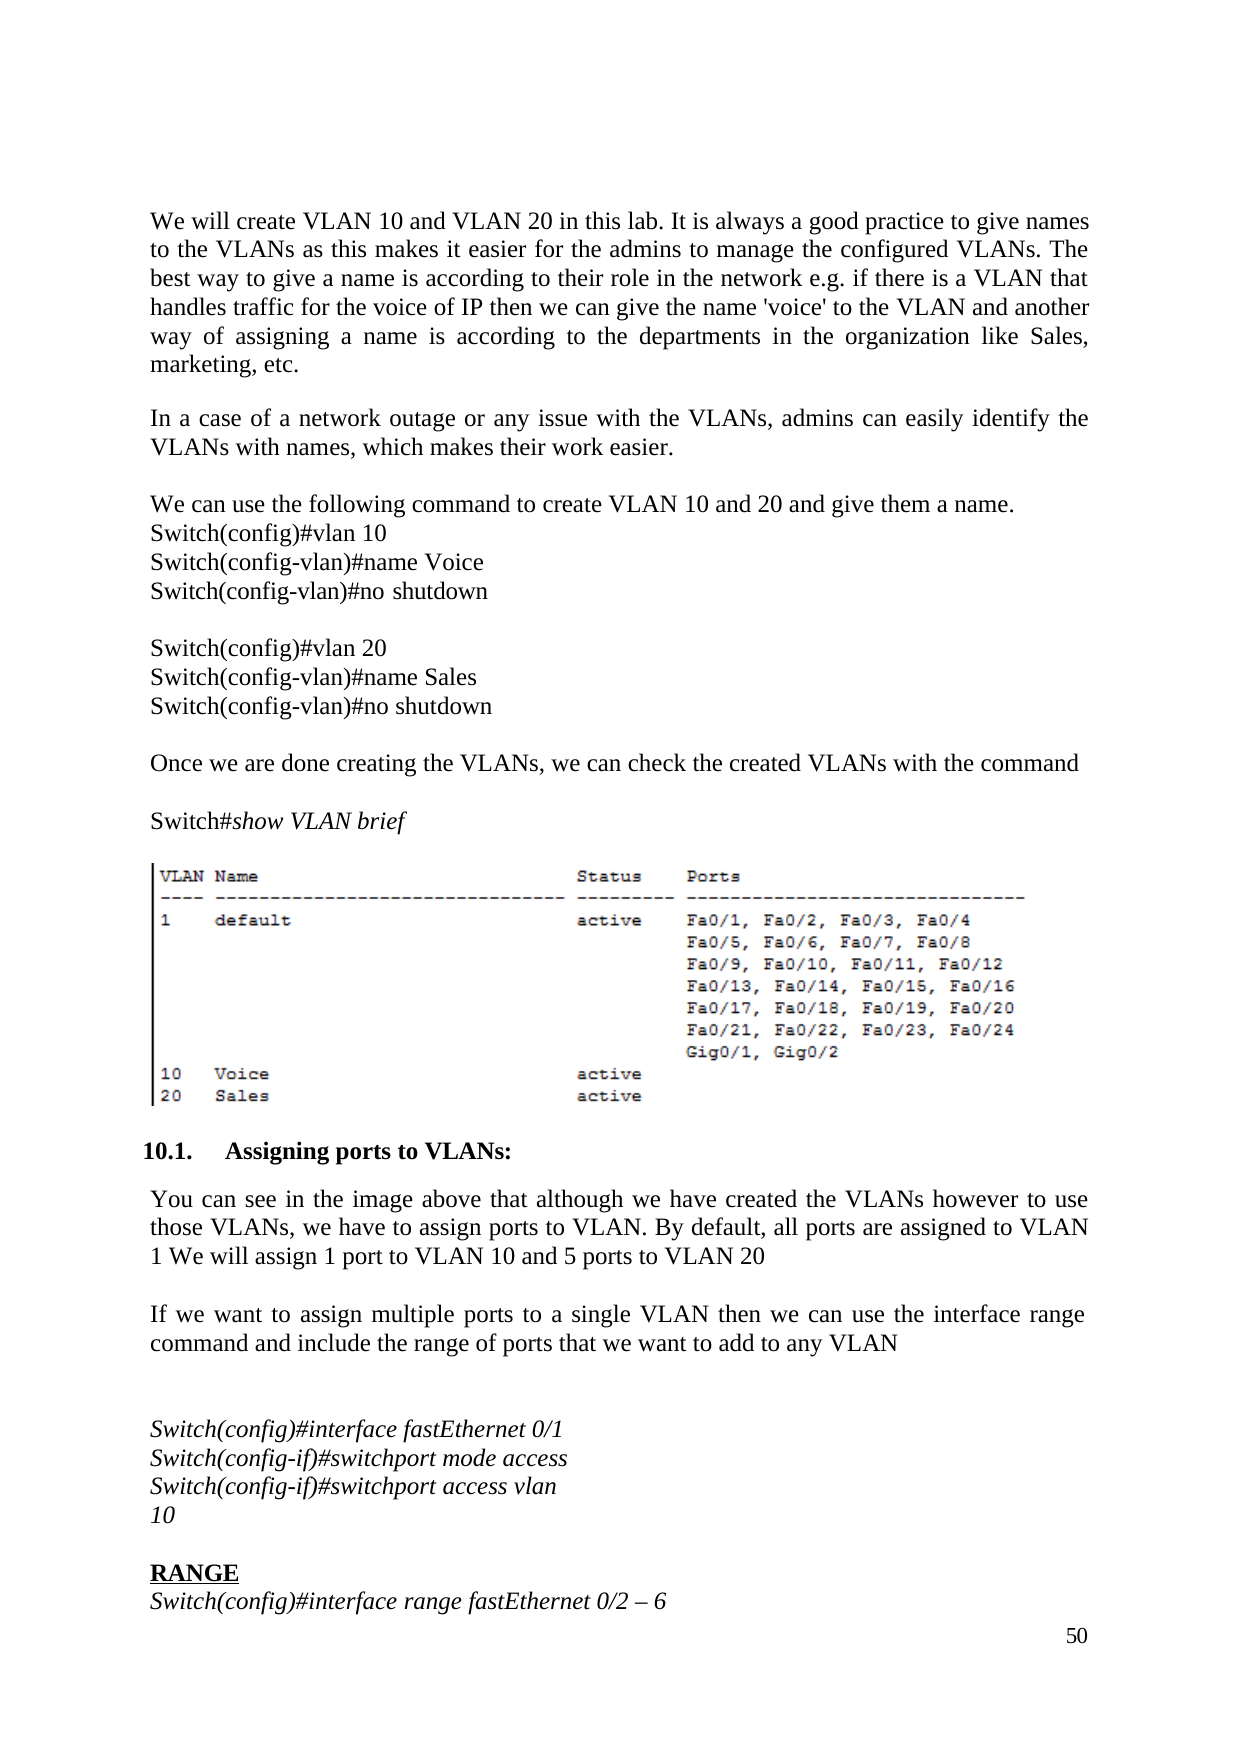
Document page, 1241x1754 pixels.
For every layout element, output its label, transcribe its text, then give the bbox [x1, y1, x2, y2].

text We can use the following command to create VLAN 10 and 20 and give them a name. Switch(config)#vlan 10 [150, 489, 1092, 547]
text Switch(config)#interface fastEthernet 0/1 Switch(config-if)#switchport mode access Switch(config-if)#switchport access vlan 10 [150, 1414, 588, 1529]
text In a case of a network outage or any issue with the VLANs, admins can easily identify the VLANs with names, which makes their work easier. [150, 403, 1090, 461]
text Once we are done creating the VLANs, we can check the created VLANs with the command Switch#show VLAN brief [150, 748, 1092, 835]
text Switch(config)#vlan 20 Switch(config-vlan)#name Sales Switch(config-vlan)#no shutdown [150, 633, 492, 720]
text Switch(config-vlan)#name Voice Switch(config-vlan)#no shutdown [150, 547, 492, 605]
list Assigning ports to VLANs: [142, 1136, 1240, 1165]
text You can see in the image above that although we have created the VLANs however to use those VLANs, we have to assign ports to VLAN. By default, all ports are assigned to VLAN 1 We will assign 1 port to VLAN 10 and 5 ports to VLAN 20 [150, 1184, 1090, 1270]
text If we want to assign multiple ports to a single VLAN then we can use the interface range command and include the range of ports that we want to add to any VLAN [150, 1299, 1092, 1356]
text RANGE [150, 1558, 1240, 1586]
text We will create VLAN 10 and VLAN 20 in this lab. It is always a good practice to give names to the VLANs as this makes it easier for the admins to manage the configured VLANs. The best way to give a name is according to their role in the network e.g. if there is a VLAN that handles traffic for the voice of IP then we can give the name 'voice' to the VLAN and another way of assigning a name is according to the departments in the organization like Sales, marketing, etc. [150, 206, 1090, 378]
text Switch(config)#interface range fastEthernet 0/2 – 6 [150, 1586, 1240, 1615]
picture [151, 863, 1025, 1106]
